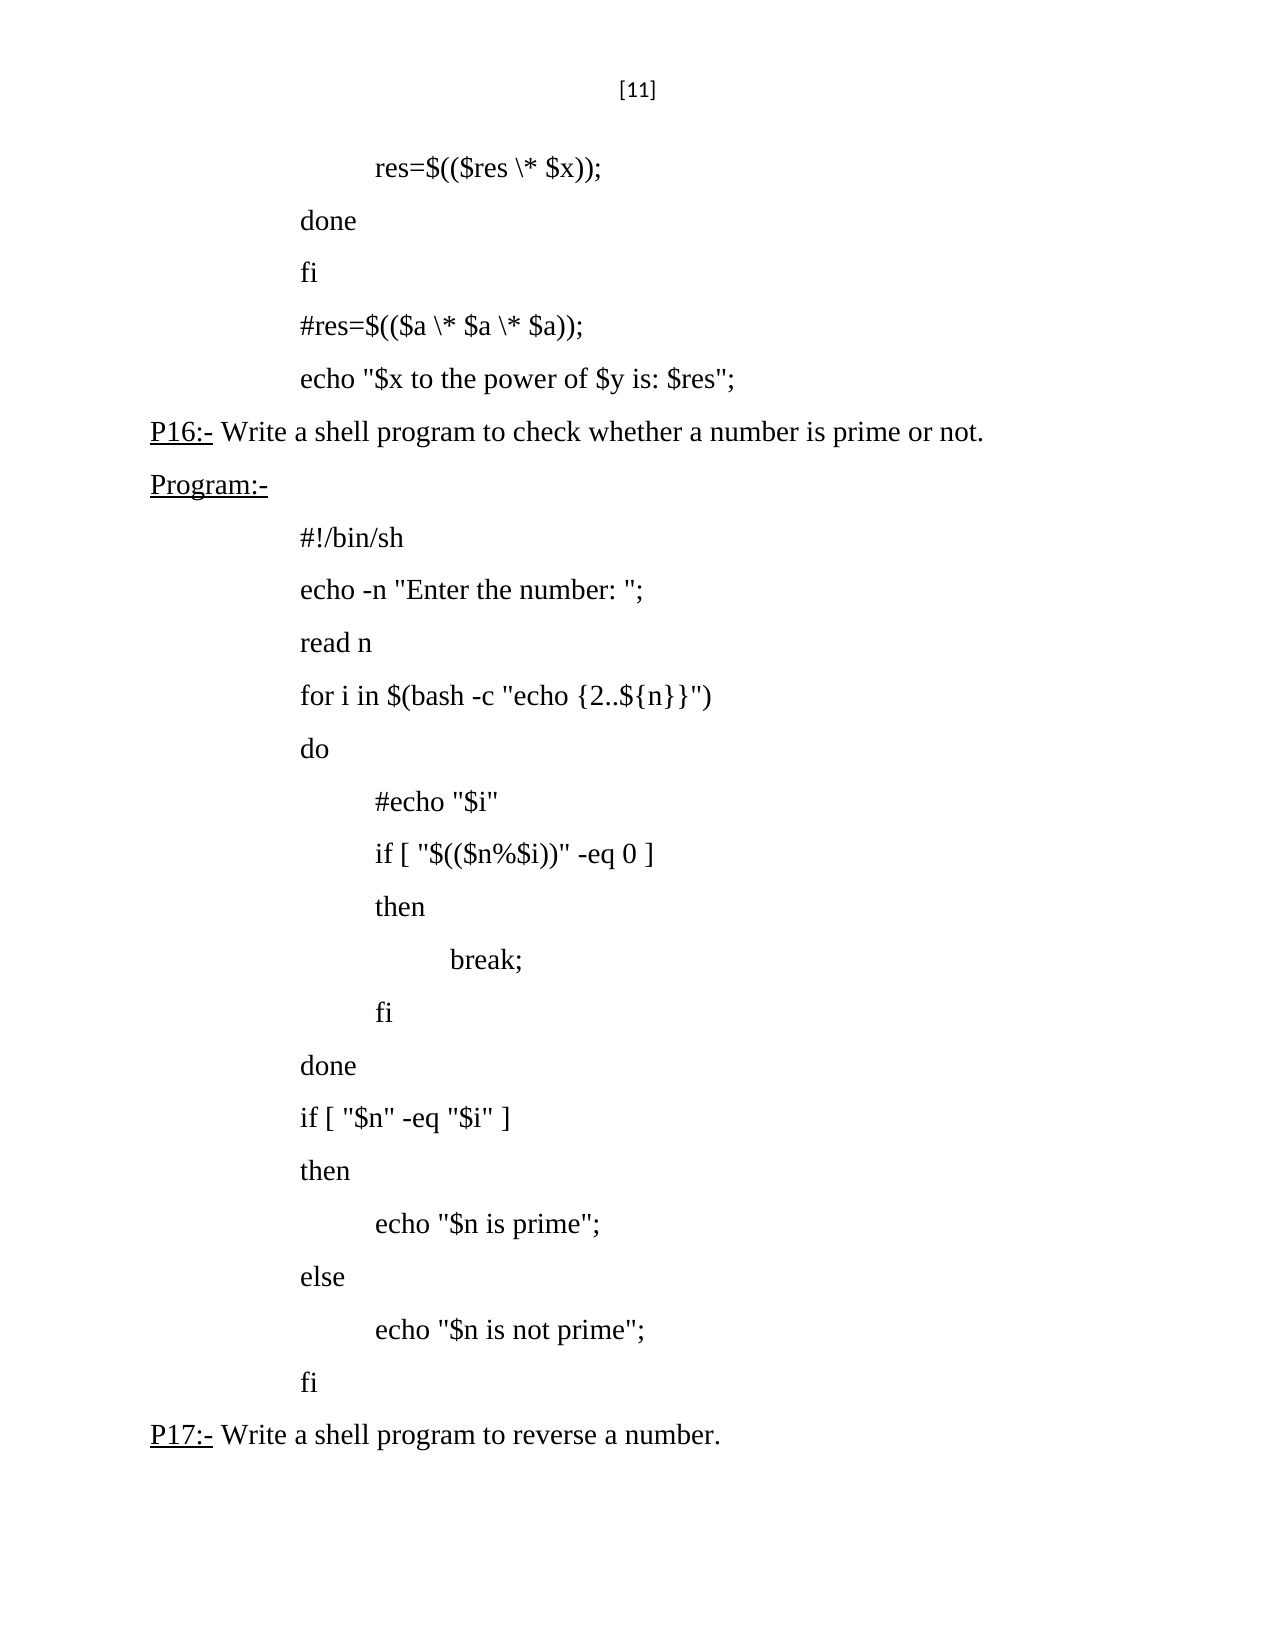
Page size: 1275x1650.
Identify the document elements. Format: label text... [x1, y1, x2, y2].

text fi [300, 1365, 1125, 1398]
text if [ "$(($n%$i))" -eq 0 ] [300, 837, 1125, 870]
text read n [300, 625, 1125, 659]
text P16:- Write a shell program to check whether a number is prime or not. [150, 414, 1125, 448]
text Program:- [150, 467, 1125, 500]
text done [300, 1048, 1125, 1081]
text res=$(($res \* $x)); [300, 150, 1125, 183]
text then [300, 889, 1125, 923]
text if [ "$n" -eq "$i" ] [300, 1101, 1125, 1134]
text then [300, 1153, 1125, 1187]
text for i in $(bash -c "echo {2..${n}}") [300, 678, 1125, 712]
text P17:- Write a shell program to reverse a number. [150, 1417, 1125, 1451]
text do [300, 731, 1125, 764]
text break; [300, 942, 1125, 976]
text #!/bin/sh [300, 520, 1125, 553]
text #res=$(($a \* $a \* $a)); [300, 308, 1125, 342]
text #echo "$i" [300, 784, 1125, 817]
text fi [300, 256, 1125, 289]
text echo "$n is prime"; [300, 1206, 1125, 1240]
text echo "$n is not prime"; [300, 1312, 1125, 1345]
text done [300, 203, 1125, 236]
text else [300, 1259, 1125, 1293]
text echo -n "Enter the number: "; [300, 572, 1125, 606]
text fi [300, 995, 1125, 1028]
text echo "$x to the power of $y is: $res"; [300, 361, 1125, 395]
